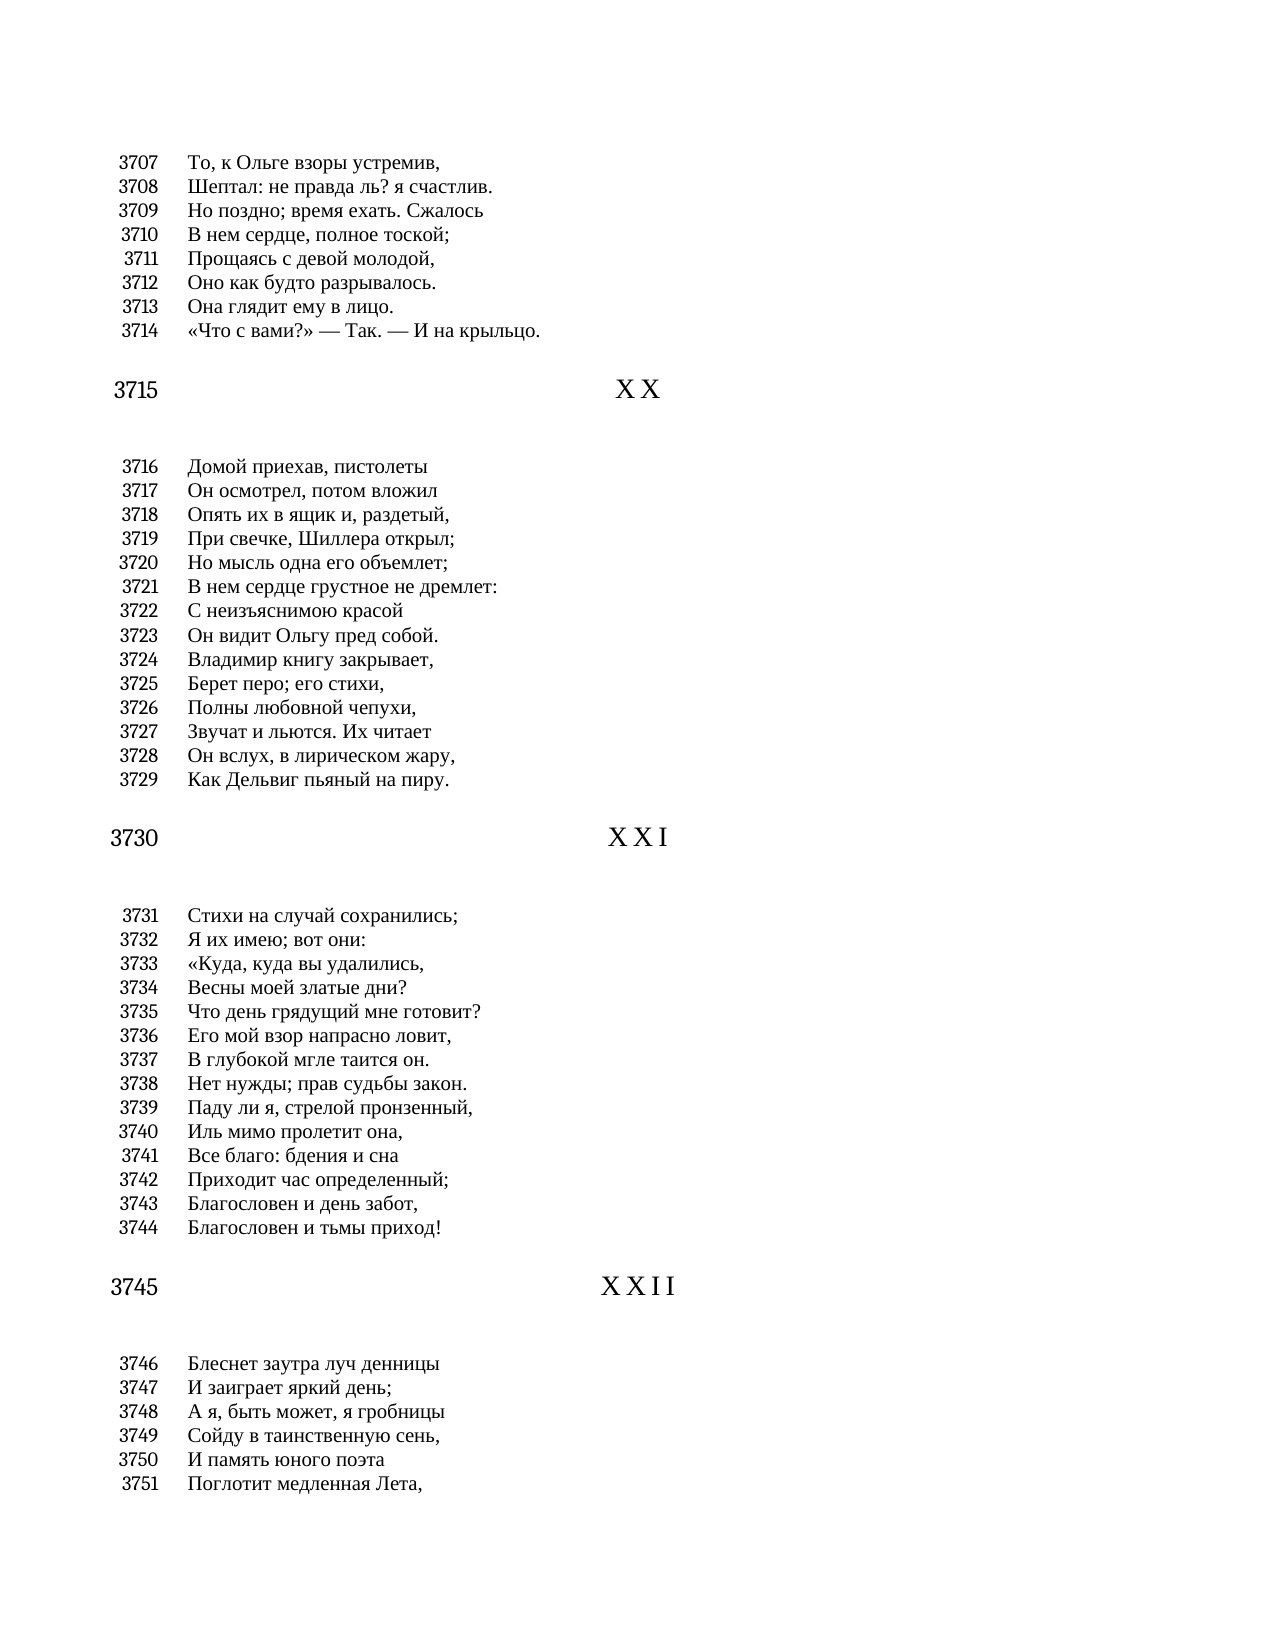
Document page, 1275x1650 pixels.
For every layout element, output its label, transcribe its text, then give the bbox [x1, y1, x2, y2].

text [187, 150, 1087, 342]
text XXI [187, 820, 1087, 852]
text Стихи на случай сохранились; Я их имею; вот они: «Куда, куда вы удалились, Весны моей златые дни? Что день грядущий мне готовит? Его мой взор напрасно ловит, В глубокой мгле таится он. Нет нужды; прав судьбы закон. Паду ли я, стрелой пронзенный, Иль мимо пролетит она, Все благо: бдения и сна Приходит час определенный; Благословен и день забот, Благословен и тьмы приход! [187, 902, 1087, 1239]
text XXII [187, 1268, 1087, 1301]
text XX [187, 372, 1087, 404]
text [187, 1351, 1087, 1495]
text Домой приехав, пистолеты Он осмотрел, потом вложил Опять их в ящик и, раздетый, При свечке, Шиллера открыл; Но мысль одна его объемлет; В нем сердце грустное не дремлет: С неизъяснимою красой Он видит Ольгу пред собой. Владимир книгу закрывает, Берет перо; его стихи, Полны любовной чепухи, Звучат и льются. Их читает Он вслух, в лирическом жару, Как Дельвиг пьяный на пиру. [187, 454, 1087, 791]
